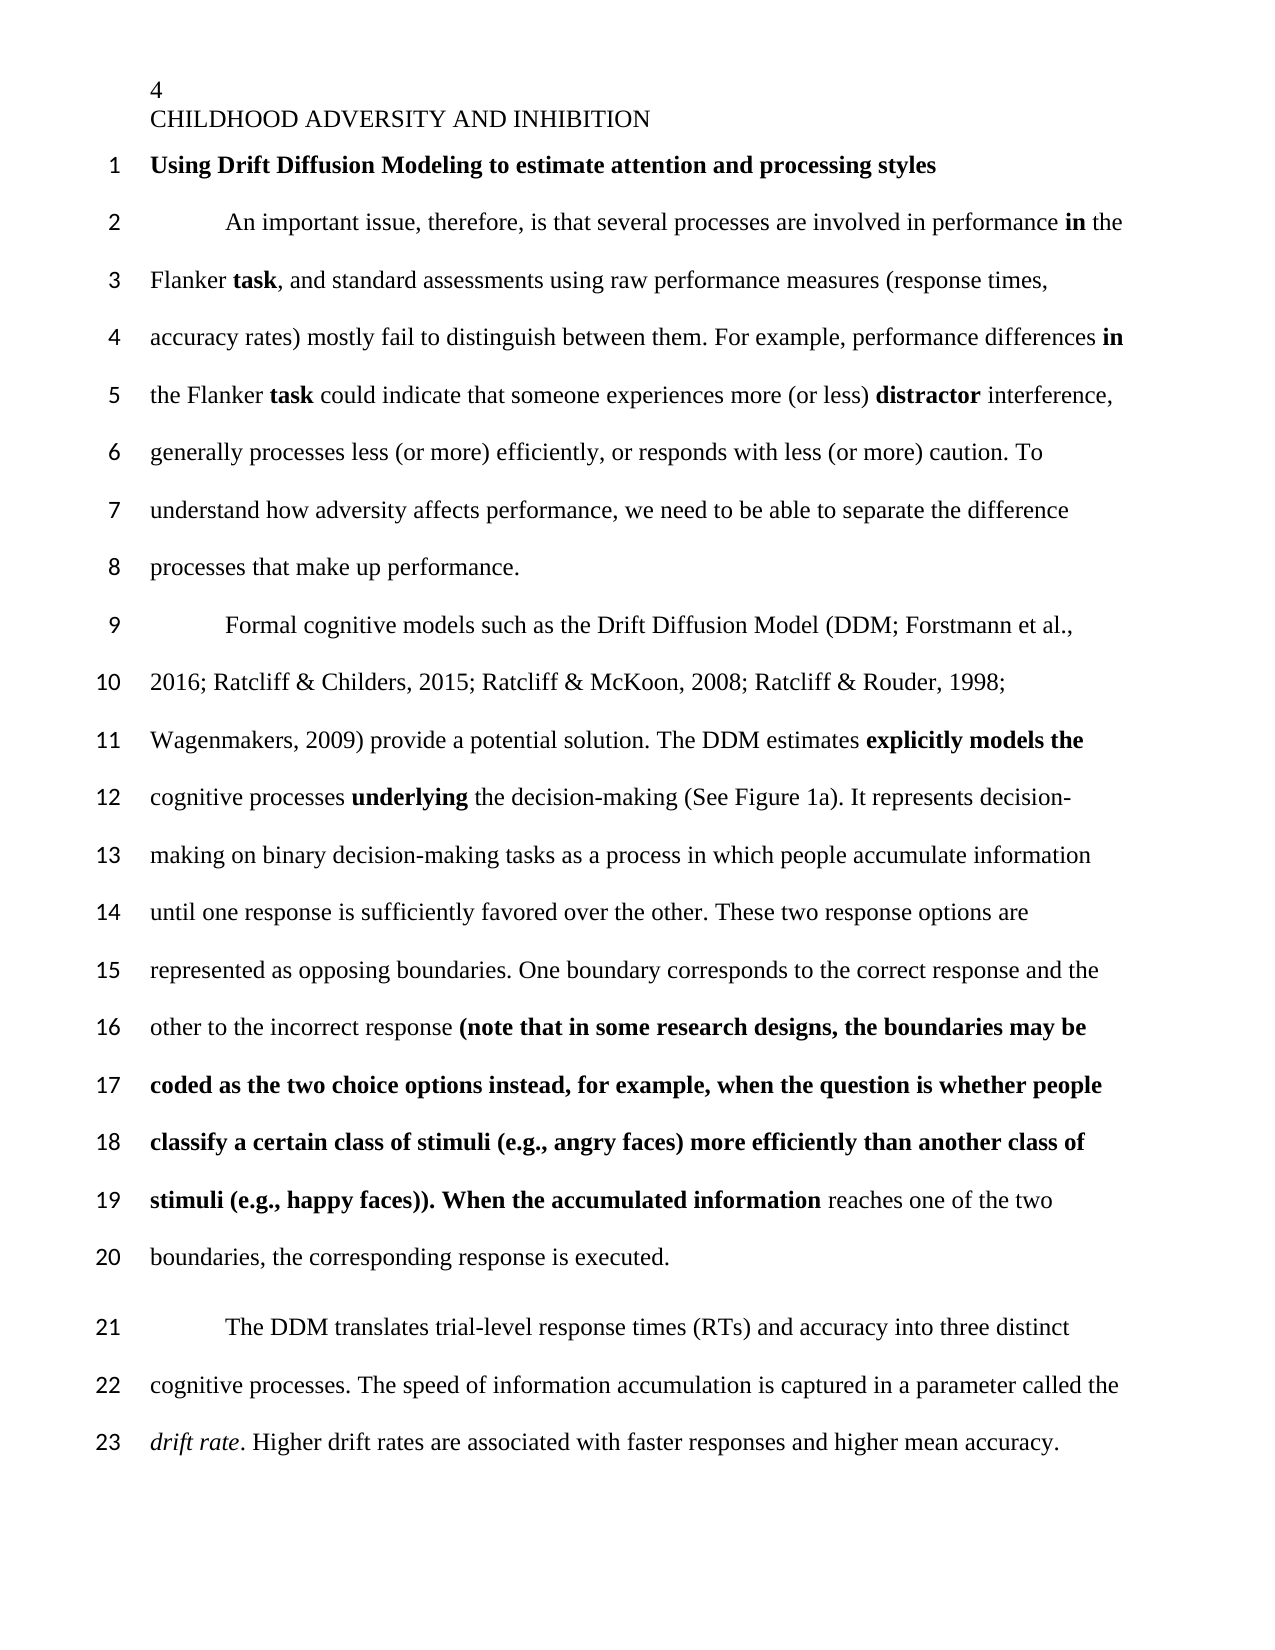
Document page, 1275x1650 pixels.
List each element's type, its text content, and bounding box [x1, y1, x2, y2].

text Formal cognitive models such as the Drift Diffusion Model (DDM; Forstmann et al., 2016; Ratcliff & Childers, 2015; Ratcliff & McKoon, 2008; Ratcliff & Rouder, 1998; Wagenmakers, 2009) provide a potential solution. The DDM estimates explicitly models the cognitive processes underlying the decision-making (See Figure 1a). It represents decision-making on binary decision-making tasks as a process in which people accumulate information until one response is sufficiently favored over the other. These two response options are represented as opposing boundaries. One boundary corresponds to the correct response and the other to the incorrect response (note that in some research designs, the boundaries may be coded as the two choice options instead, for example, when the question is whether people classify a certain class of stimuli (e.g., angry faces) more efficiently than another class of stimuli (e.g., happy faces)). When the accumulated information reaches one of the two boundaries, the corresponding response is executed. [150, 610, 1125, 1271]
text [150, 1312, 1125, 1456]
subtitle Using Drift Diffusion Modeling to estimate attention and processing styles [150, 150, 1125, 179]
text An important issue, therefore, is that several processes are involved in performance in the Flanker task, and standard assessments using raw performance measures (response times, accuracy rates) mostly fail to distinguish between them. For example, performance differences in the Flanker task could indicate that someone experiences more (or less) distractor interference, generally processes less (or more) efficiently, or responds with less (or more) caution. To understand how adversity affects performance, we need to be able to separate the difference processes that make up performance. [150, 207, 1125, 581]
